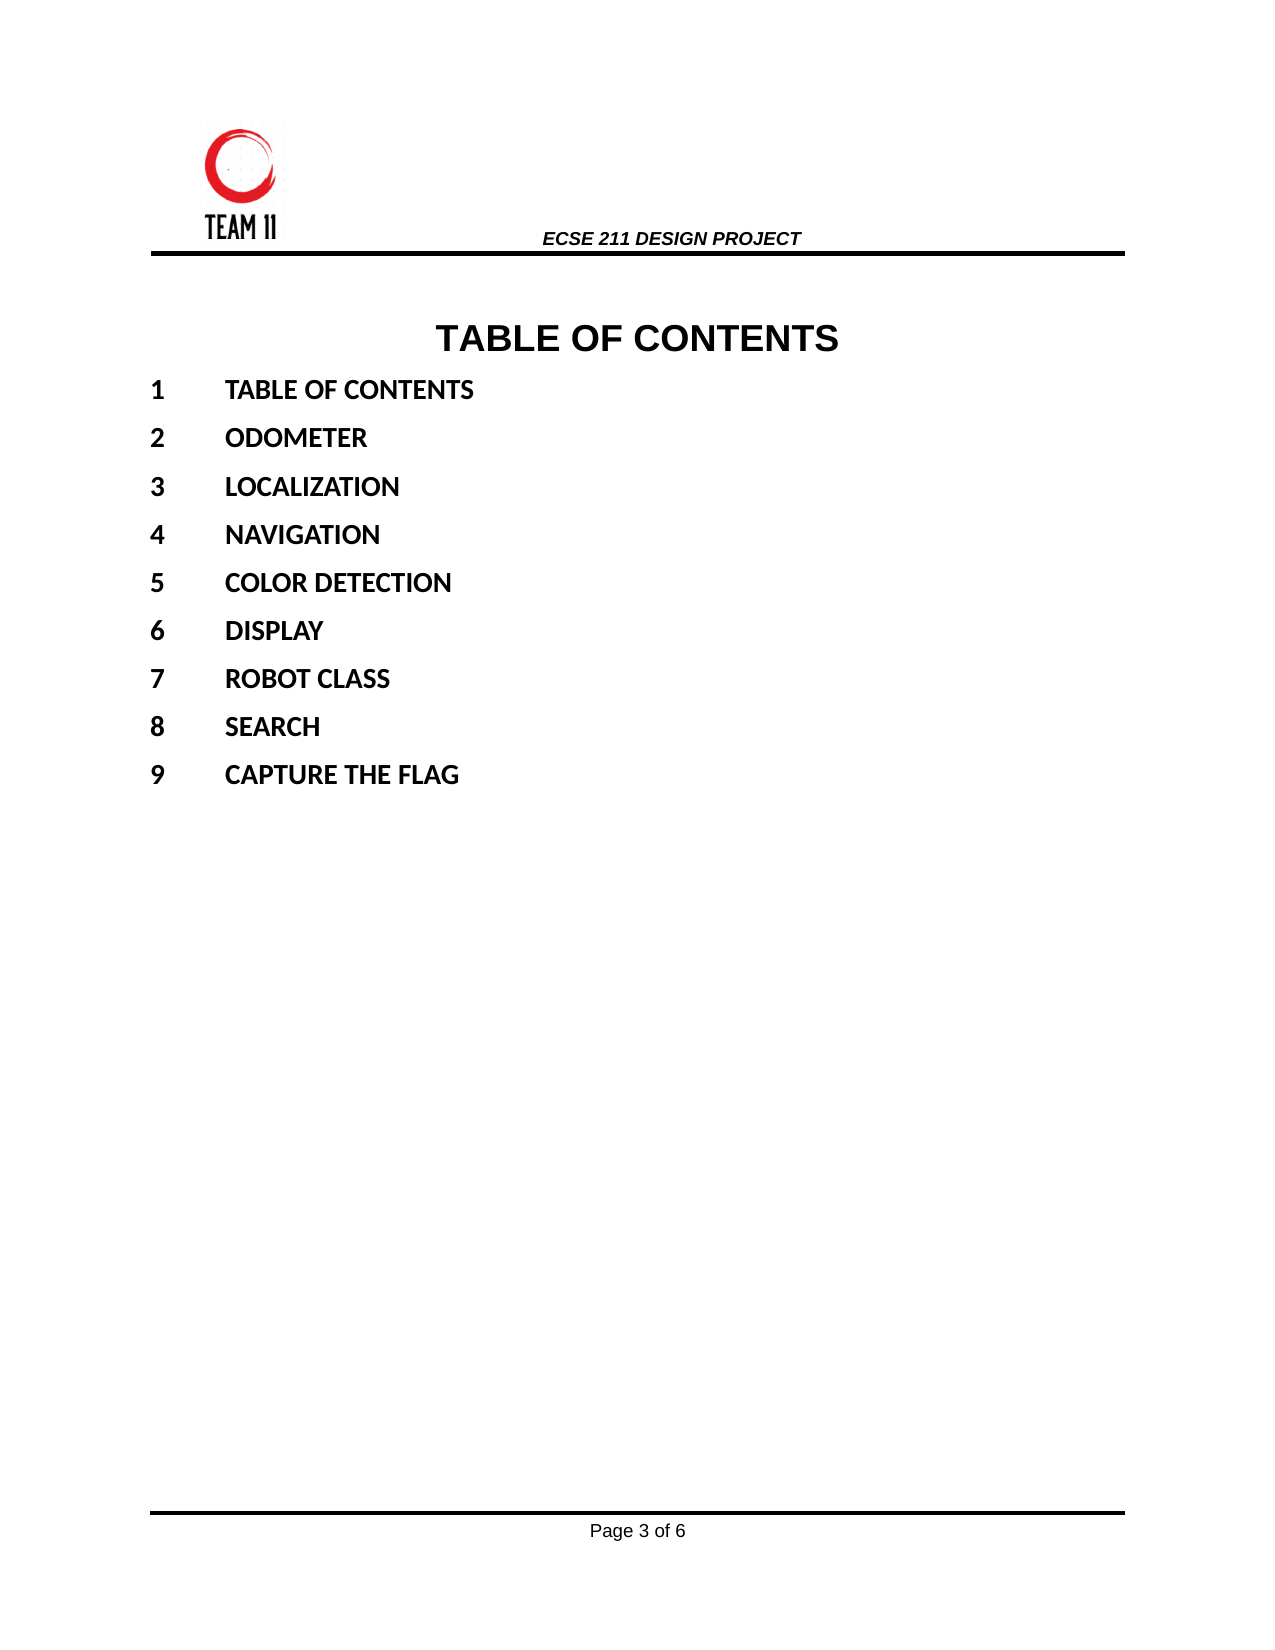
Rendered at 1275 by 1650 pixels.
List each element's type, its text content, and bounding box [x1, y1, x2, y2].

subtitle 1 Table of Contents [150, 371, 1125, 407]
subtitle 2 Odometer [150, 419, 1125, 455]
subtitle 9 cAPTURE THE FLAG [150, 756, 1125, 792]
subtitle 3 Localization [150, 468, 1125, 503]
title TABLE OF CONTENTS [150, 316, 1125, 359]
subtitle 4 Navigation [150, 516, 1125, 551]
subtitle 6 Display [150, 612, 1125, 648]
subtitle 8 sEARCH [150, 708, 1125, 744]
subtitle 7 Robot class [150, 660, 1125, 696]
picture [197, 120, 286, 245]
subtitle 5 Color detection [150, 564, 1125, 599]
